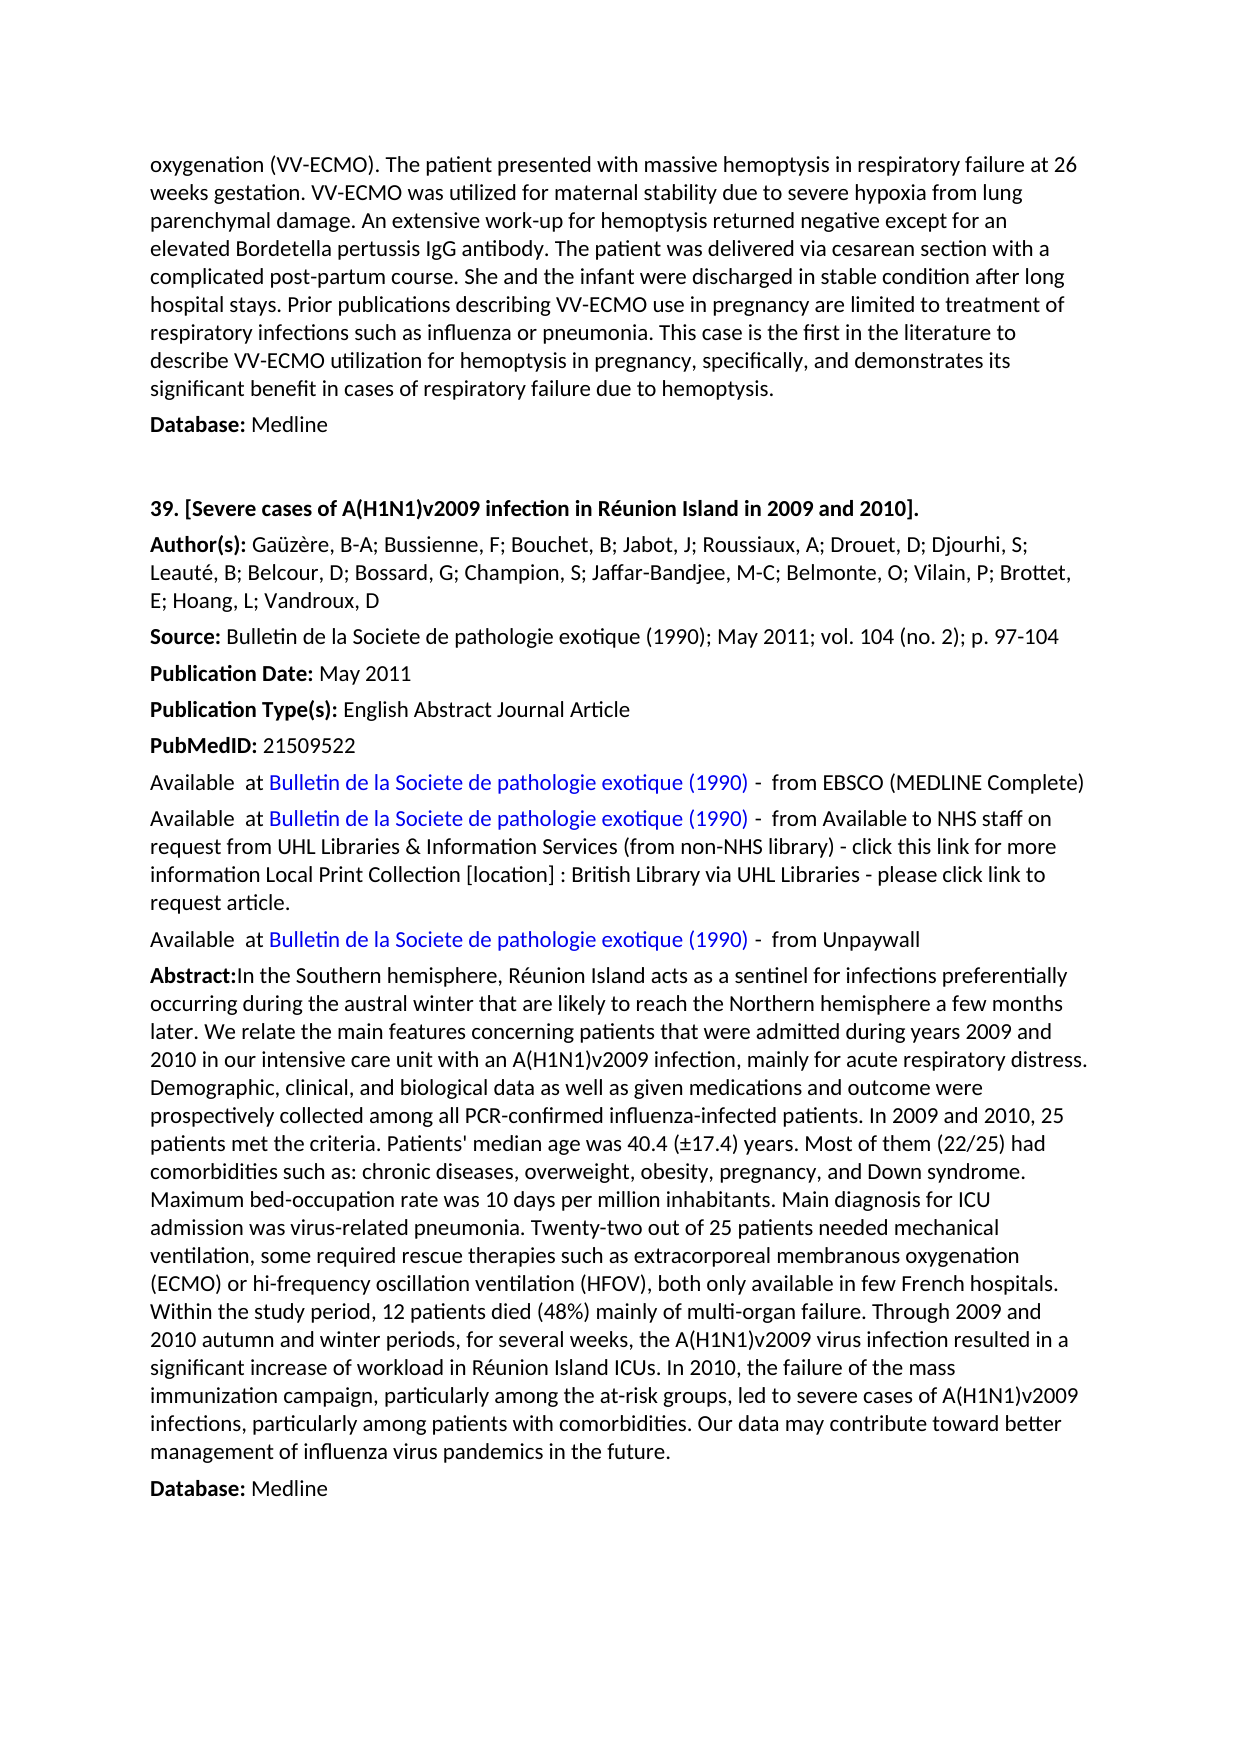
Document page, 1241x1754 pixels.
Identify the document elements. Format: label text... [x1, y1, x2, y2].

text Publication Type(s): English Abstract Journal Article [150, 695, 1090, 723]
text Available at Bulletin de la Societe de pathologie exotique (1990) - from EBSCO (MEDLINE Complete) [150, 768, 1090, 796]
text Publication Date: May 2011 [150, 659, 1090, 687]
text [150, 150, 1090, 402]
text Available at Bulletin de la Societe de pathologie exotique (1990) - from Unpaywall [150, 925, 1090, 953]
text Database: Medline [150, 1474, 1090, 1502]
text Available at Bulletin de la Societe de pathologie exotique (1990) - from Available to NHS staff on request from UHL Libraries & Information Services (from non-NHS library) - click this link for more information Local Print Collection [location] : British Library via UHL Libraries - please click link to request article. [150, 804, 1090, 916]
text Abstract:In the Southern hemisphere, Réunion Island acts as a sentinel for infections preferentially occurring during the austral winter that are likely to reach the Northern hemisphere a few months later. We relate the main features concerning patients that were admitted during years 2009 and 2010 in our intensive care unit with an A(H1N1)v2009 infection, mainly for acute respiratory distress. Demographic, clinical, and biological data as well as given medications and outcome were prospectively collected among all PCR-confirmed influenza-infected patients. In 2009 and 2010, 25 patients met the criteria. Patients' median age was 40.4 (±17.4) years. Most of them (22/25) had comorbidities such as: chronic diseases, overweight, obesity, pregnancy, and Down syndrome. Maximum bed-occupation rate was 10 days per million inhabitants. Main diagnosis for ICU admission was virus-related pneumonia. Twenty-two out of 25 patients needed mechanical ventilation, some required rescue therapies such as extracorporeal membranous oxygenation (ECMO) or hi-frequency oscillation ventilation (HFOV), both only available in few French hospitals. Within the study period, 12 patients died (48%) mainly of multi-organ failure. Through 2009 and 2010 autumn and winter periods, for several weeks, the A(H1N1)v2009 virus infection resulted in a significant increase of workload in Réunion Island ICUs. In 2010, the failure of the mass immunization campaign, particularly among the at-risk groups, led to severe cases of A(H1N1)v2009 infections, particularly among patients with comorbidities. Our data may contribute toward better management of influenza virus pandemics in the future. [150, 961, 1090, 1465]
text Author(s): Gaüzère, B-A; Bussienne, F; Bouchet, B; Jabot, J; Roussiaux, A; Drouet, D; Djourhi, S; Leauté, B; Belcour, D; Bossard, G; Champion, S; Jaffar-Bandjee, M-C; Belmonte, O; Vilain, P; Brottet, E; Hoang, L; Vandroux, D [150, 530, 1090, 614]
text Source: Bulletin de la Societe de pathologie exotique (1990); May 2011; vol. 104 (no. 2); p. 97-104 [150, 622, 1090, 651]
text Database: Medline [150, 411, 1090, 438]
text PubMedID: 21509522 [150, 732, 1090, 759]
text 39. [Severe cases of A(H1N1)v2009 infection in Réunion Island in 2009 and 2010]. [150, 494, 1090, 522]
